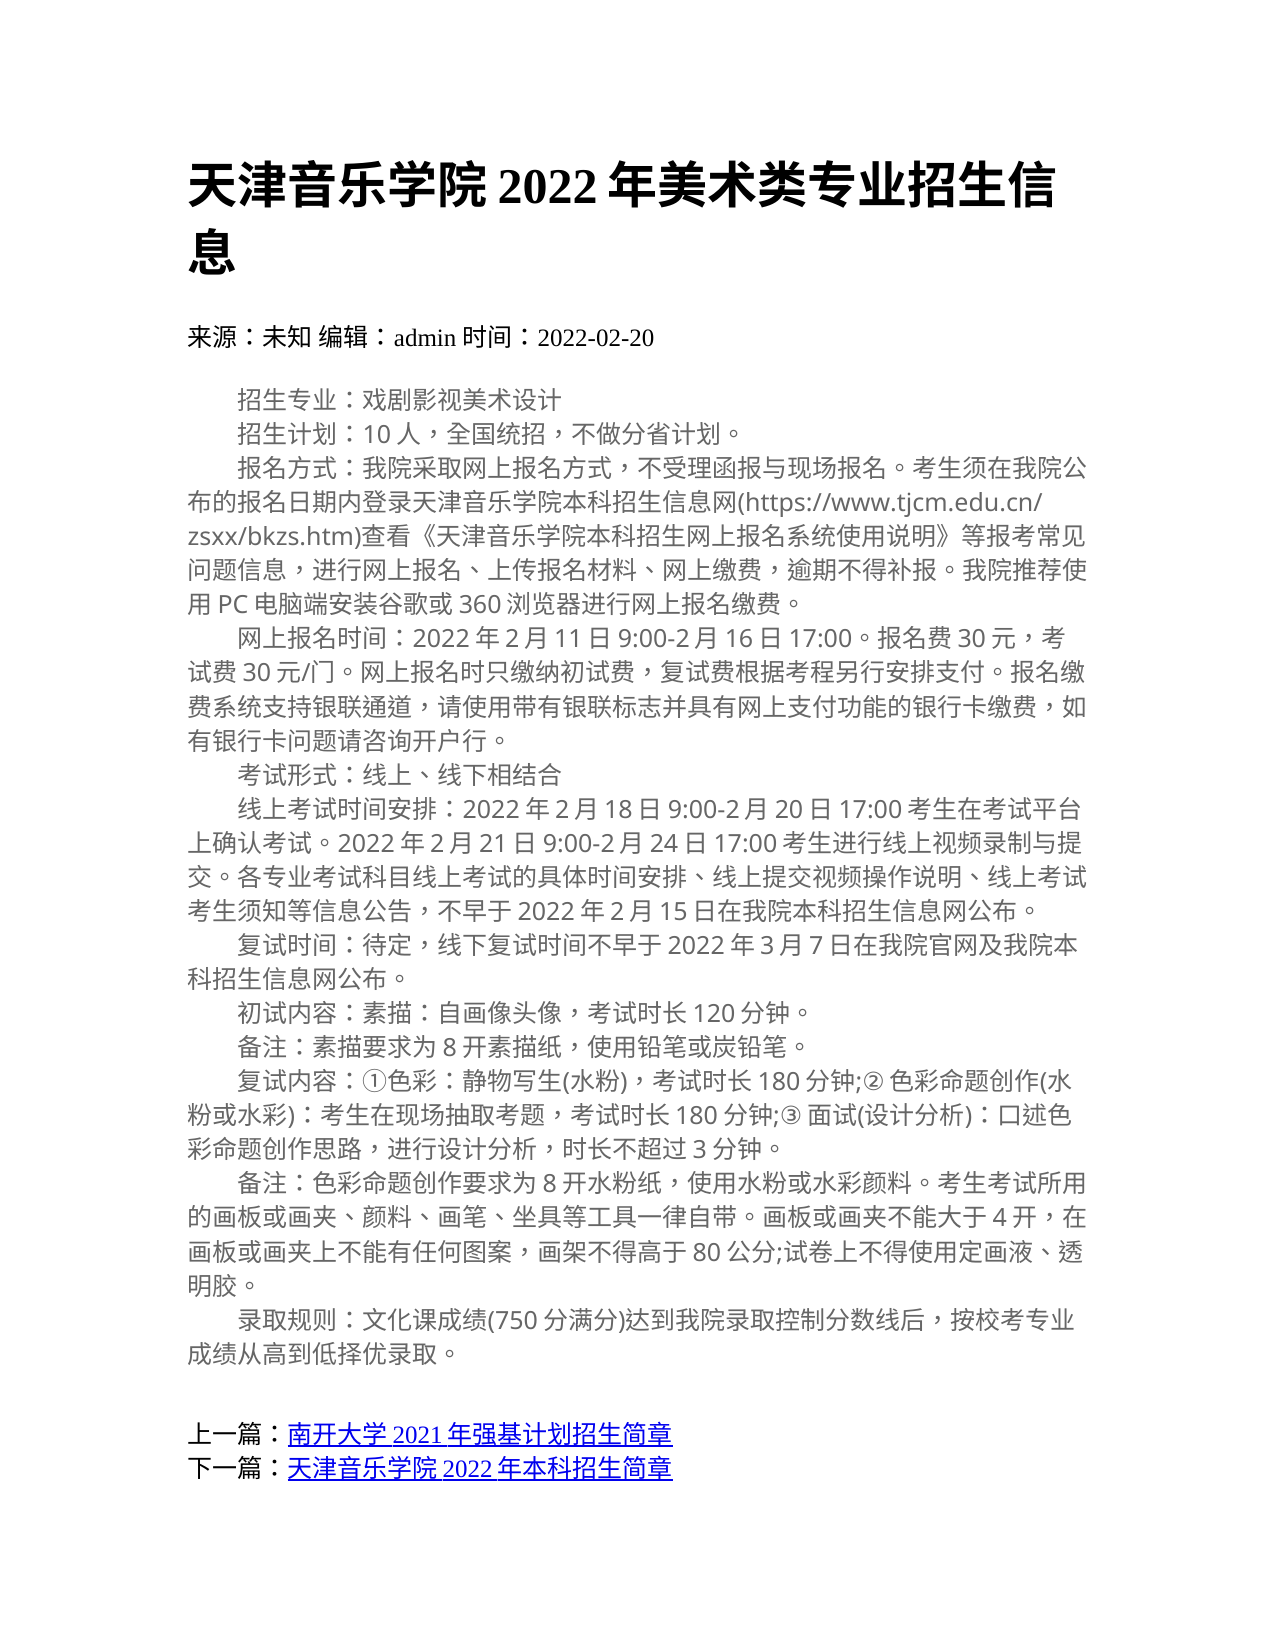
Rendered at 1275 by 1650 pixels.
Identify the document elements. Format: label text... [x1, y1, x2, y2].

text 初试内容：素描：自画像头像，考试时长120分钟。 [187, 996, 1087, 1030]
text 复试内容：①色彩：静物写生(水粉)，考试时长180分钟;②色彩命题创作(水粉或水彩)：考生在现场抽取考题，考试时长180分钟;③面试(设计分析)：口述色彩命题创作思路，进行设计分析，时长不超过3分钟。 [187, 1064, 1087, 1166]
text 报名方式：我院采取网上报名方式，不受理函报与现场报名。考生须在我院公布的报名日期内登录天津音乐学院本科招生信息网(https://www.tjcm.edu.cn/zsxx/bkzs.htm)查看《天津音乐学院本科招生网上报名系统使用说明》等报考常见问题信息，进行网上报名、上传报名材料、网上缴费，逾期不得补报。我院推荐使用PC电脑端安装谷歌或360浏览器进行网上报名缴费。 [187, 451, 1087, 621]
text 来源：未知 编辑：admin 时间：2022-02-20 [187, 320, 1087, 354]
text 复试时间：待定，线下复试时间不早于2022年3月7日在我院官网及我院本科招生信息网公布。 [187, 928, 1087, 996]
text 招生计划：10人，全国统招，不做分省计划。 [187, 417, 1087, 451]
text 招生专业：戏剧影视美术设计 [187, 383, 1087, 417]
subtitle 天津音乐学院2022年美术类专业招生信息 [187, 150, 1087, 286]
text 线上考试时间安排：2022年2月18日9:00-2月20日17:00考生在考试平台上确认考试。2022年2月21日9:00-2月24日17:00考生进行线上视频录制与提交。各专业考试科目线上考试的具体时间安排、线上提交视频操作说明、线上考试考生须知等信息公告，不早于2022年2月15日在我院本科招生信息网公布。 [187, 791, 1087, 928]
text 备注：色彩命题创作要求为8开水粉纸，使用水粉或水彩颜料。考生考试所用的画板或画夹、颜料、画笔、坐具等工具一律自带。画板或画夹不能大于4开，在画板或画夹上不能有任何图案，画架不得高于80公分;试卷上不得使用定画液、透明胶。 [187, 1166, 1087, 1302]
text 考试形式：线上、线下相结合 [187, 757, 1087, 791]
text 网上报名时间：2022年2月11日9:00-2月16日17:00。报名费30元，考试费30元/门。网上报名时只缴纳初试费，复试费根据考程另行安排支付。报名缴费系统支持银联通道，请使用带有银联标志并具有网上支付功能的银行卡缴费，如有银行卡问题请咨询开户行。 [187, 621, 1087, 757]
text 上一篇：南开大学2021年强基计划招生简章 下一篇：天津音乐学院2022年本科招生简章 [187, 1416, 1087, 1484]
text 备注：素描要求为8开素描纸，使用铅笔或炭铅笔。 [187, 1030, 1087, 1064]
text 录取规则：文化课成绩(750分满分)达到我院录取控制分数线后，按校考专业成绩从高到低择优录取。 [187, 1302, 1087, 1416]
